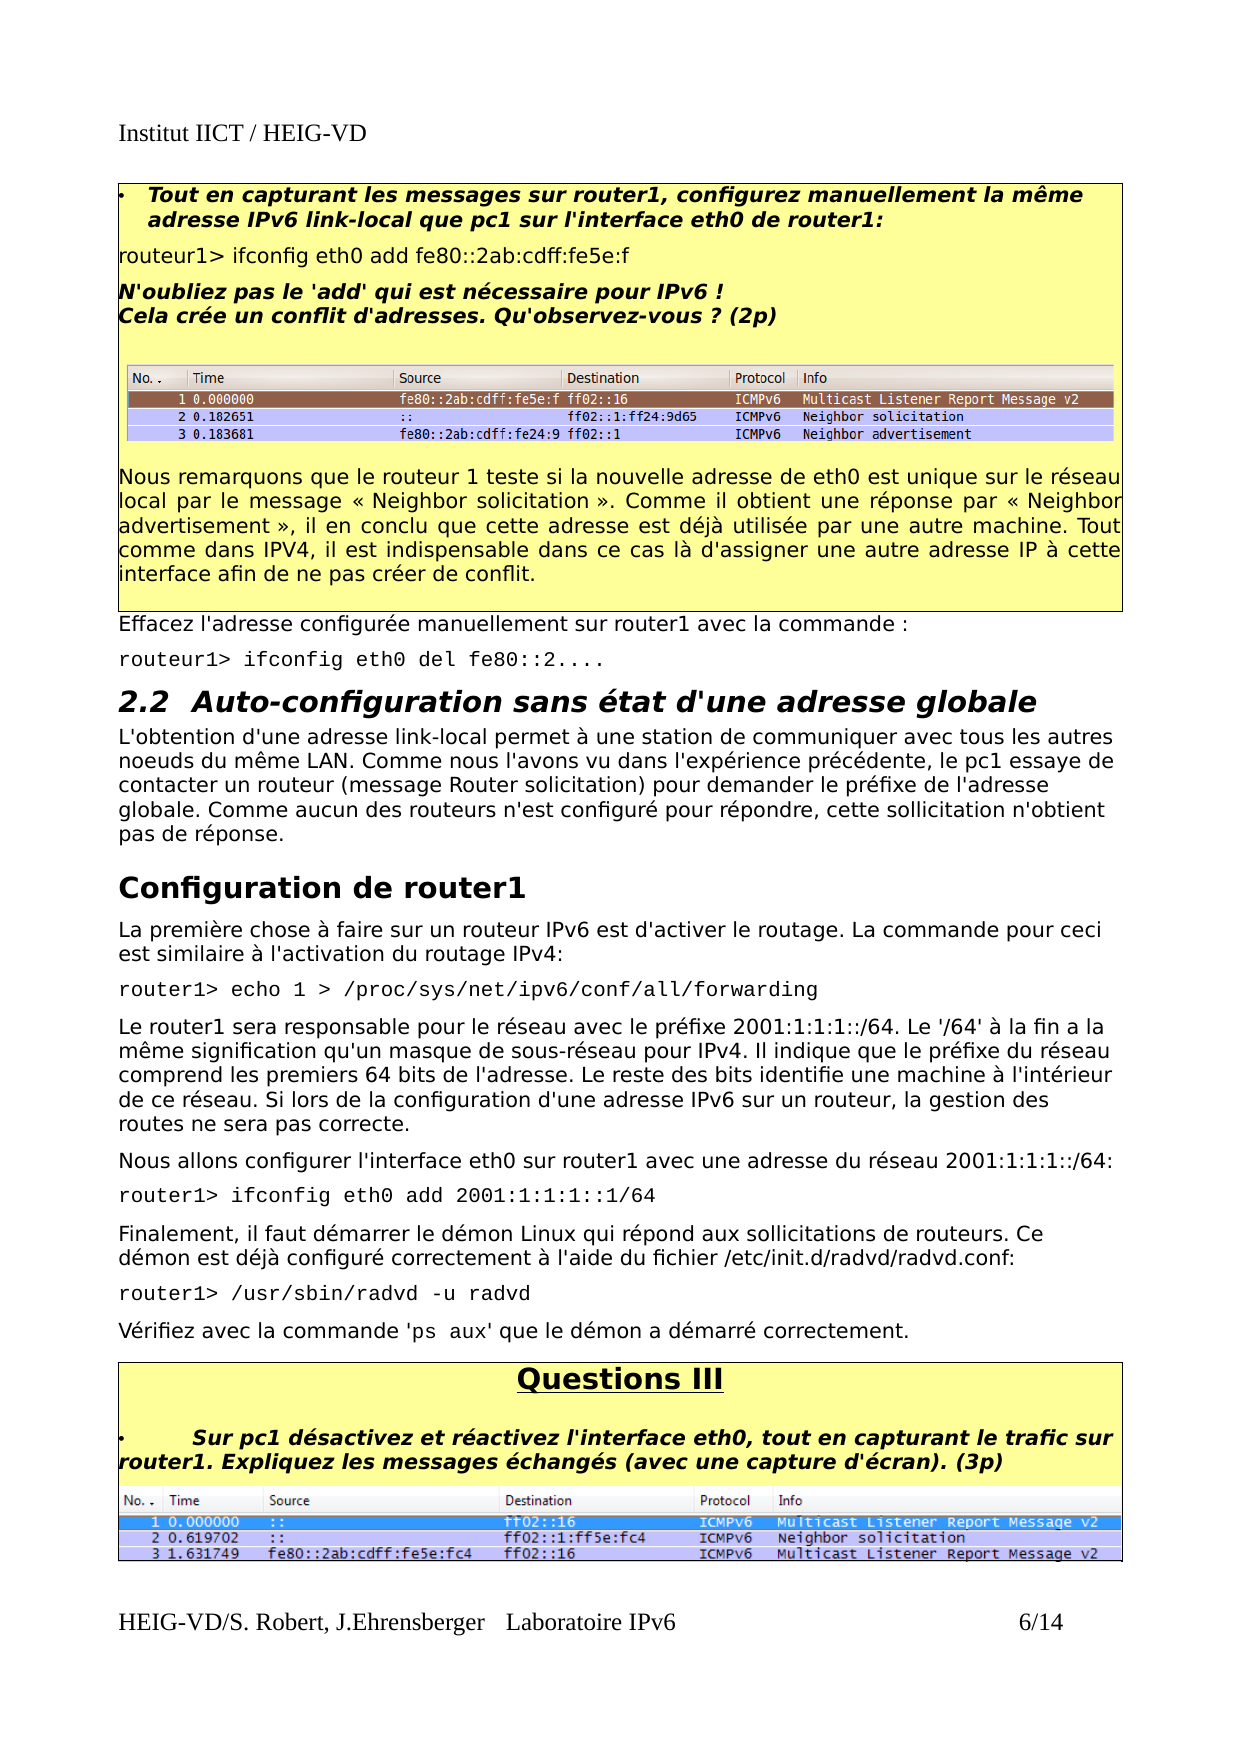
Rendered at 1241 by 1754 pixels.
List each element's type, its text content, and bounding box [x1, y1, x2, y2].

subtitle Auto-configuration sans état d'une adresse globale [118, 685, 1122, 719]
text La première chose à faire sur un routeur IPv6 est d'activer le routage. La commande pour ceci est similaire à l'activation du routage IPv4: [118, 918, 1122, 966]
text Le router1 sera responsable pour le réseau avec le préfixe 2001:1:1:1::/64. Le '/64' à la fin a la même signification qu'un masque de sous-réseau pour IPv4. Il indique que le préfixe du réseau comprend les premiers 64 bits de l'adresse. Le reste des bits identifie une machine à l'intérieur de ce réseau. Si lors de la configuration d'une adresse IPv6 sur un routeur, la gestion des routes ne sera pas correcte. [118, 1015, 1122, 1136]
list Tout en capturant les messages sur router1, configurez manuellement la même adresse IPv6 link-local que pc1 sur l'interface eth0 de router1: [119, 184, 1122, 232]
picture [119, 1486, 1122, 1560]
text router1> /usr/sbin/radvd -u radvd [118, 1283, 1122, 1306]
text Vérifiez avec la commande 'ps aux' que le démon a démarré correctement. [118, 1319, 1122, 1344]
text Effacez l'adresse configurée manuellement sur router1 avec la commande : [118, 612, 1122, 636]
text Finalement, il faut démarrer le démon Linux qui répond aux sollicitations de routeurs. Ce démon est déjà configuré correctement à l'aide du fichier /etc/init.d/radvd/radvd.conf: [118, 1222, 1122, 1270]
text router1> ifconfig eth0 add 2001:1:1:1::1/64 [118, 1185, 1122, 1209]
text routeur1> ifconfig eth0 add fe80::2ab:cdff:fe5e:f [119, 243, 1122, 268]
subtitle Configuration de router1 [118, 871, 1122, 905]
text N'oubliez pas le 'add' qui est nécessaire pour IPv6 ! Cela crée un conflit d'adresses. Qu'observez-vous ? (2p) [119, 279, 1122, 328]
text routeur1> ifconfig eth0 del fe80::2.... [118, 649, 1122, 672]
text Nous remarquons que le routeur 1 teste si la nouvelle adresse de eth0 est unique sur le réseau local par le message « Neighbor solicitation ». Comme il obtient une réponse par « Neighbor advertisement », il en conclu que cette adresse est déjà utilisée par une autre machine. Tout comme dans IPV4, il est indispensable dans ce cas là d'assigner une autre adresse IP à cette interface afin de ne pas créer de conflit. [119, 465, 1122, 586]
text router1> echo 1 > /proc/sys/net/ipv6/conf/all/forwarding [118, 979, 1122, 1002]
subtitle Questions III [119, 1363, 1122, 1397]
text Nous allons configurer l'interface eth0 sur router1 avec une adresse du réseau 2001:1:1:1::/64: [118, 1149, 1122, 1173]
text L'obtention d'une adresse link-local permet à une station de communiquer avec tous les autres noeuds du même LAN. Comme nous l'avons vu dans l'expérience précédente, le pc1 essaye de contacter un routeur (message Router solicitation) pour demander le préfixe de l'adresse globale. Comme aucun des routeurs n'est configuré pour répondre, cette sollicitation n'obtient pas de réponse. [118, 725, 1122, 846]
list Sur pc1 désactivez et réactivez l'interface eth0, tout en capturant le trafic sur router1. Expliquez les messages échangés (avec une capture d'écran). (3p) [119, 1426, 1122, 1474]
picture [126, 364, 1114, 441]
